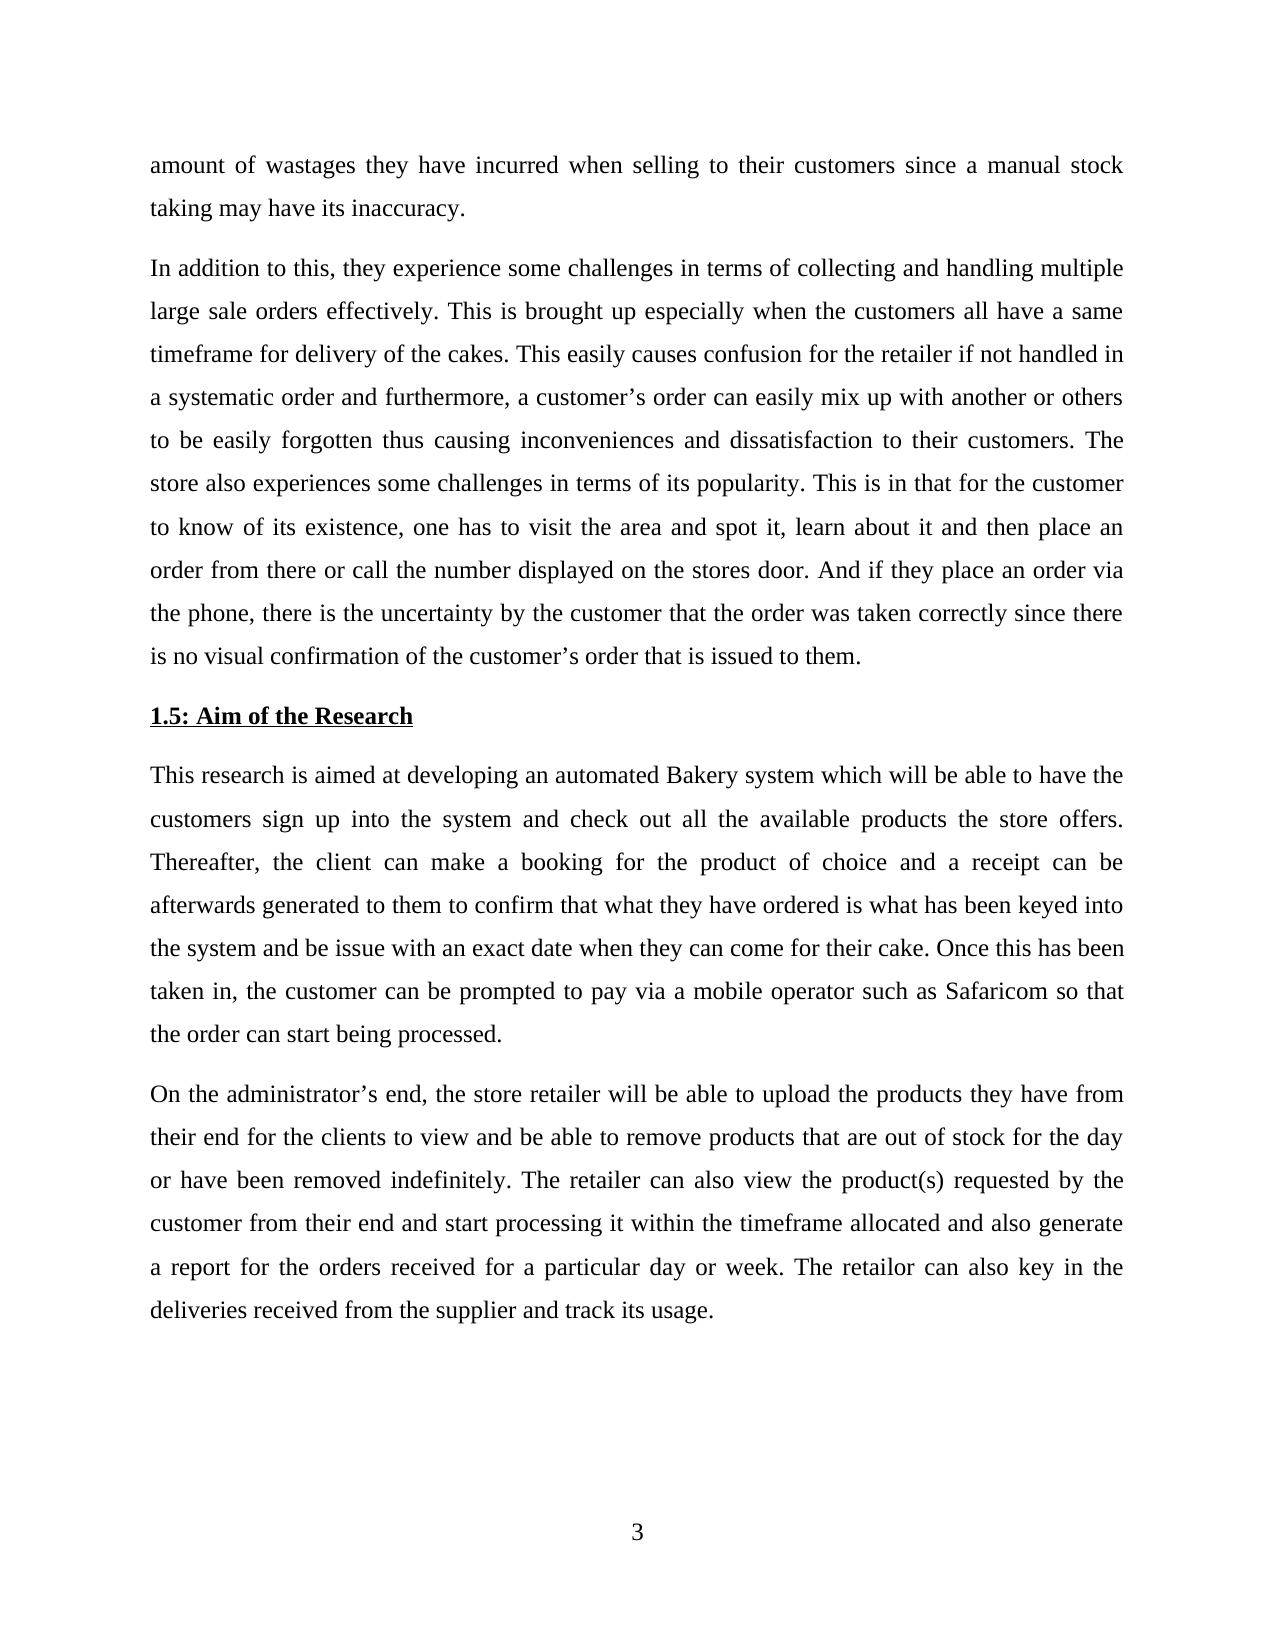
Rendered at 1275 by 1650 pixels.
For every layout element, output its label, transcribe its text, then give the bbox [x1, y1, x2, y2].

text On the administrator’s end, the store retailer will be able to upload the products they have from their end for the clients to view and be able to remove products that are out of stock for the day or have been removed indefinitely. The retailer can also view the product(s) requested by the customer from their end and start processing it within the timeframe allocated and also generate a report for the orders received for a particular day or week. The retailor can also key in the deliveries received from the supplier and track its usage. [150, 1079, 1125, 1323]
text 1.5: Aim of the Research [150, 701, 1125, 729]
text This research is aimed at developing an automated Bakery system which will be able to have the customers sign up into the system and check out all the available products the store offers. Thereafter, the client can make a booking for the product of choice and a receipt can be afterwards generated to them to confirm that what they have ordered is what has been keyed into the system and be issue with an exact date when they can come for their cake. Once this has been taken in, the customer can be prompted to pay via a mobile operator such as Safaricom so that the order can start being processed. [150, 761, 1125, 1048]
text In addition to this, they experience some challenges in terms of collecting and handling multiple large sale orders effectively. This is brought up especially when the customers all have a same timeframe for delivery of the cakes. This easily causes confusion for the retailer if not handled in a systematic order and furthermore, a customer’s order can easily mix up with another or others to be easily forgotten thus causing inconveniences and dissatisfaction to their customers. The store also experiences some challenges in terms of its popularity. This is in that for the customer to know of its existence, one has to visit the area and spot it, learn about it and then place an order from there or call the number displayed on the stores door. And if they place an order via the phone, there is the uncertainty by the customer that the order was taken correctly since there is no visual confirmation of the customer’s order that is issued to them. [150, 253, 1125, 670]
